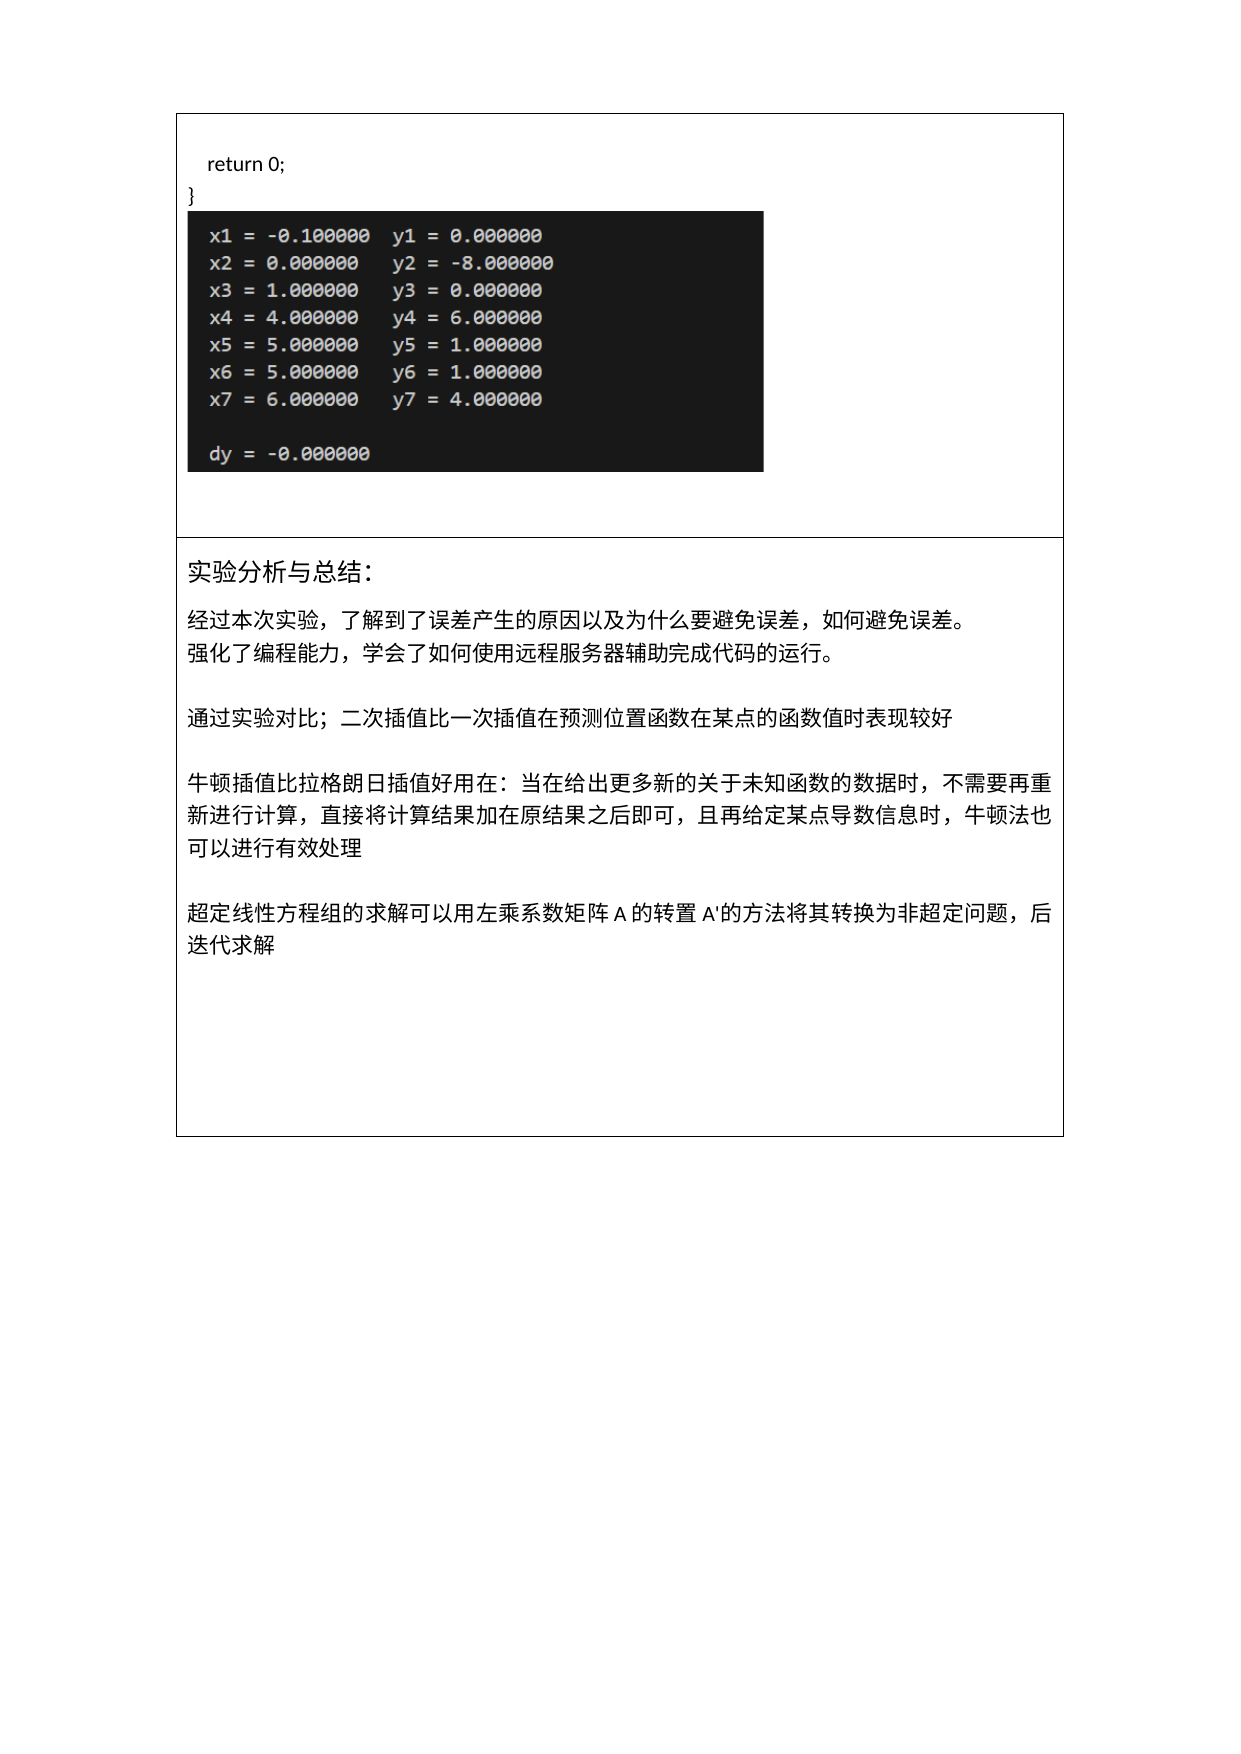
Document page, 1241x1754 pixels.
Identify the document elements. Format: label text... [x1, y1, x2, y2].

picture [187, 211, 764, 472]
table_cell 实验分析与总结： 经过本次实验，了解到了误差产生的原因以及为什么要避免误差，如何避免误差。 强化了编程能力，学会了如何使用远程服务器辅助完成代码的运行。 通过实验对比；二次插值比一次插值在预测位置函数在某点的函数值时表现较好 牛顿插值比拉格朗日插值好用在：当在给出更多新的关于未知函数的数据时，不需要再重新进行计算，直接将计算结果加在原结果之后即可，且再给定某点导数信息时，牛顿法也可以进行有效处理 超定线性方程组的求解可以用左乘系数矩阵A的转置A'的方法将其转换为非超定问题，后迭代求解 [177, 538, 1063, 1136]
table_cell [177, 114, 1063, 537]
